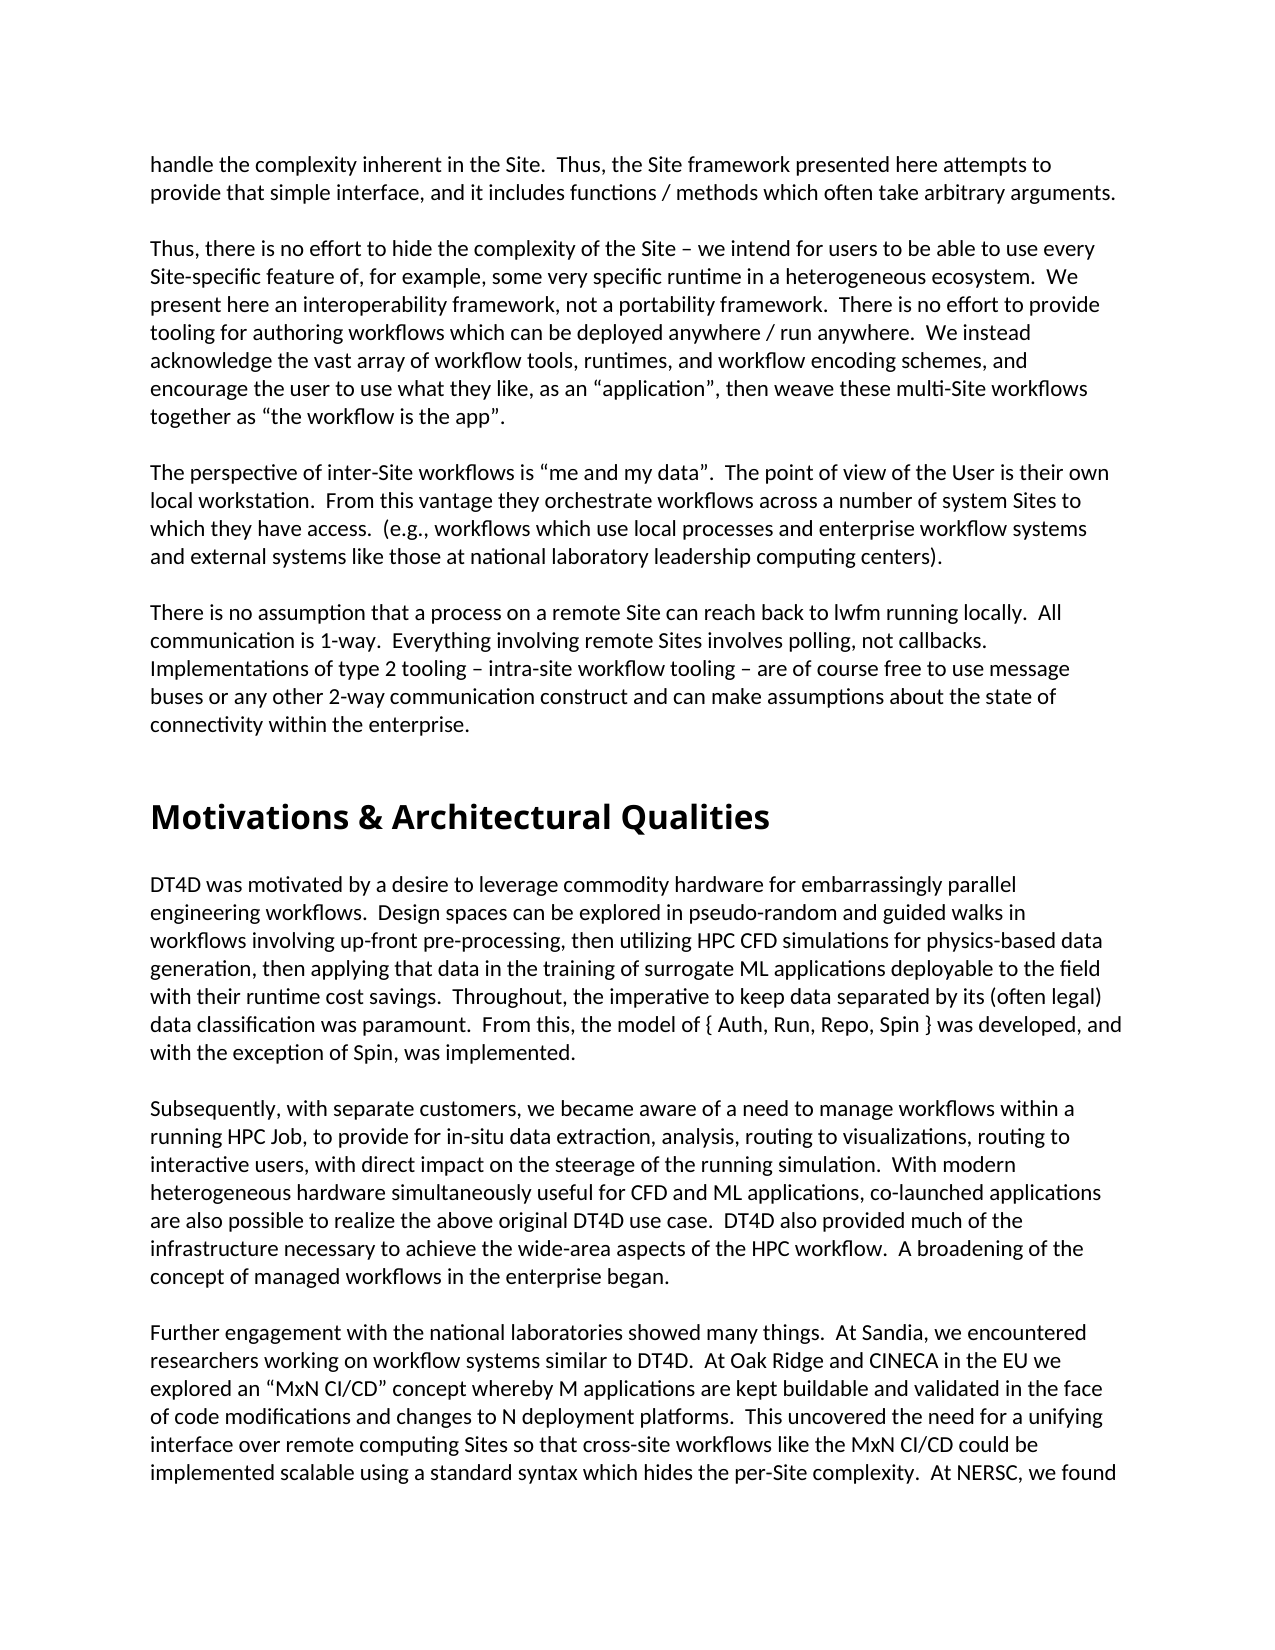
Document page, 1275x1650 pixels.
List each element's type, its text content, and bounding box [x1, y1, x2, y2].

text There is no assumption that a process on a remote Site can reach back to lwfm running locally. All communication is 1-way. Everything involving remote Sites involves polling, not callbacks. Implementations of type 2 tooling – intra-site workflow tooling – are of course free to use message buses or any other 2-way communication construct and can make assumptions about the state of connectivity within the enterprise. [150, 598, 1125, 738]
text Thus, there is no effort to hide the complexity of the Site – we intend for users to be able to use every Site-specific feature of, for example, some very specific runtime in a heterogeneous ecosystem. We present here an interoperability framework, not a portability framework. There is no effort to provide tooling for authoring workflows which can be deployed anywhere / run anywhere. We instead acknowledge the vast array of workflow tools, runtimes, and workflow encoding schemes, and encourage the user to use what they like, as an “application”, then weave these multi-Site workflows together as “the workflow is the app”. [150, 234, 1125, 430]
text The perspective of inter-Site workflows is “me and my data”. The point of view of the User is their own local workstation. From this vantage they orchestrate workflows across a number of system Sites to which they have access. (e.g., workflows which use local processes and enterprise workflow systems and external systems like those at national laboratory leadership computing centers). [150, 458, 1125, 570]
text Subsequently, with separate customers, we became aware of a need to manage workflows within a running HPC Job, to provide for in-situ data extraction, analysis, routing to visualizations, routing to interactive users, with direct impact on the steerage of the running simulation. With modern heterogeneous hardware simultaneously useful for CFD and ML applications, co-launched applications are also possible to realize the above original DT4D use case. DT4D also provided much of the infrastructure necessary to achieve the wide-area aspects of the HPC workflow. A broadening of the concept of managed workflows in the enterprise began. [150, 1094, 1125, 1290]
text DT4D was motivated by a desire to leverage commodity hardware for embarrassingly parallel engineering workflows. Design spaces can be explored in pseudo-random and guided walks in workflows involving up-front pre-processing, then utilizing HPC CFD simulations for physics-based data generation, then applying that data in the training of surrogate ML applications deployable to the field with their runtime cost savings. Throughout, the imperative to keep data separated by its (often legal) data classification was paramount. From this, the model of { Auth, Run, Repo, Spin } was developed, and with the exception of Spin, was implemented. [150, 870, 1125, 1066]
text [150, 1318, 1125, 1486]
text Workflows across Sites require a simplifying normalization of interfaces – standard ways to run Jobs, normalize Job status, get and put data. These simple interfaces must have wide open argument lists to handle the complexity inherent in the Site. Thus, the Site framework presented here attempts to provide that simple interface, and it includes functions / methods which often take arbitrary arguments. [150, 150, 1125, 206]
subtitle Motivations & Architectural Qualities [150, 794, 1125, 839]
